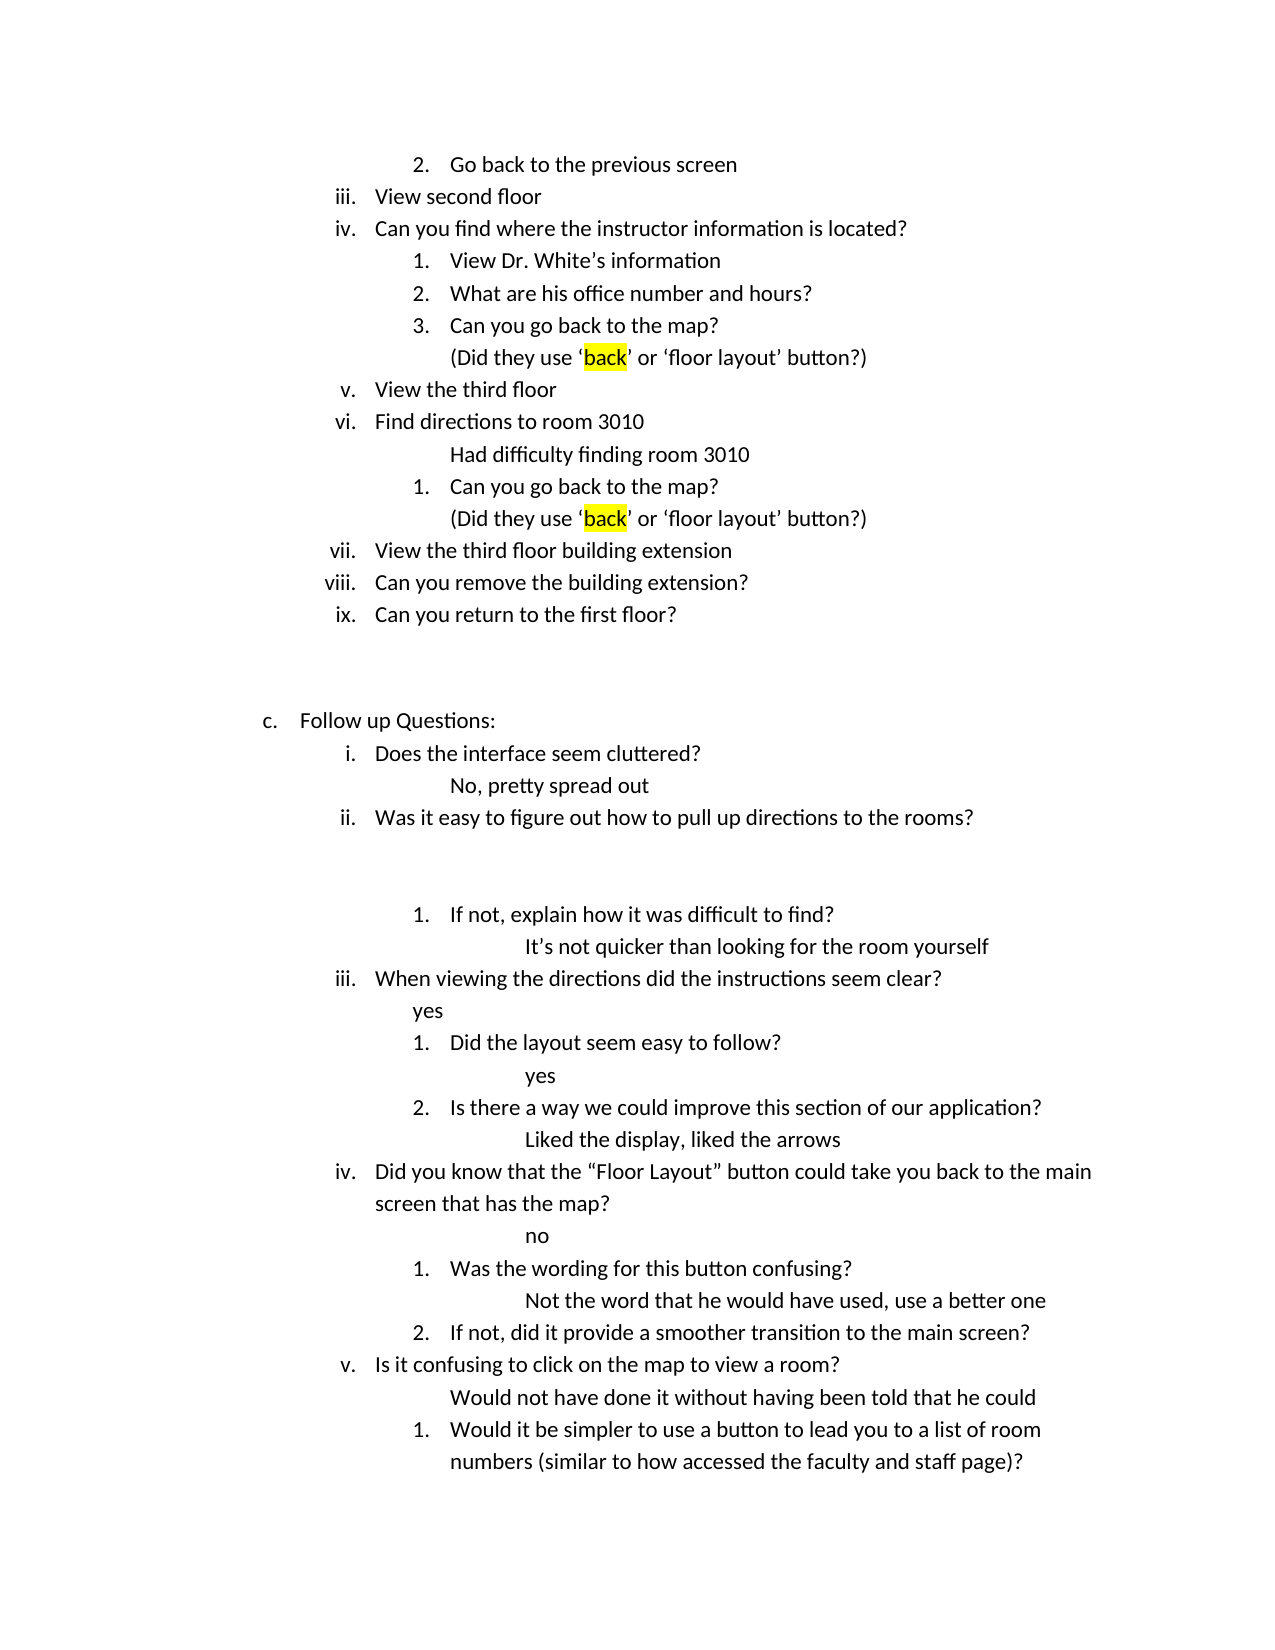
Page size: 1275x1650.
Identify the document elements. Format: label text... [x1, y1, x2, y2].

list Did you know that the “Floor Layout” button could take you back to the main screen that has the map? [356, 1157, 1125, 1217]
list View the third floor [356, 375, 1125, 403]
list Had difficulty finding room 3010 [450, 440, 1125, 468]
list If not, explain how it was difficult to find? [412, 900, 1125, 928]
list yes [525, 1061, 1125, 1089]
list Follow up Questions: [262, 707, 1125, 735]
list Go back to the previous screen [412, 150, 1125, 178]
list Can you return to the first floor? [356, 601, 1125, 629]
list Is there a way we could improve this section of our application? [412, 1093, 1125, 1121]
list Can you find where the instructor information is located? [356, 214, 1125, 242]
list Can you go back to the map? [412, 472, 1125, 500]
list No, pretty spread out [450, 771, 1125, 799]
list Would it be simpler to use a button to lead you to a list of room numbers (similar to how accessed the faculty and staff page)? [412, 1415, 1125, 1475]
list It’s not quicker than looking for the room yourself [525, 932, 1125, 960]
list no [525, 1222, 1125, 1250]
list Liked the display, liked the arrows [525, 1125, 1125, 1153]
list yes [412, 996, 1125, 1024]
list Was the wording for this button confusing? [412, 1254, 1125, 1282]
list Can you remove the building extension? [356, 568, 1125, 596]
list When viewing the directions did the instructions seem clear? [356, 964, 1125, 992]
list View second floor [356, 182, 1125, 210]
list (Did they use ‘back’ or ‘floor layout’ button?) [627, 343, 1125, 371]
list (Did they use ‘back’ or ‘floor layout’ button?) [450, 504, 584, 532]
list Did the layout seem easy to follow? [412, 1028, 1125, 1057]
list (Did they use ‘back’ or ‘floor layout’ button?) [627, 504, 1125, 532]
list Does the interface seem cluttered? [356, 739, 1125, 767]
list Not the word that he would have used, use a better one [525, 1286, 1125, 1314]
list View Dr. White’s information [412, 247, 1125, 274]
list Is it confusing to click on the map to view a room? [356, 1350, 1125, 1378]
list Can you go back to the map? [412, 311, 1125, 339]
list (Did they use ‘back’ or ‘floor layout’ button?) [450, 343, 584, 371]
list Find directions to room 3010 [356, 407, 1125, 436]
list If not, did it provide a smoother transition to the main screen? [412, 1318, 1125, 1346]
list View the third floor building extension [356, 536, 1125, 564]
list Would not have done it without having been told that he could [450, 1383, 1125, 1411]
list Was it easy to figure out how to pull up directions to the rooms? [356, 803, 1125, 831]
list What are his office number and hours? [412, 279, 1125, 307]
